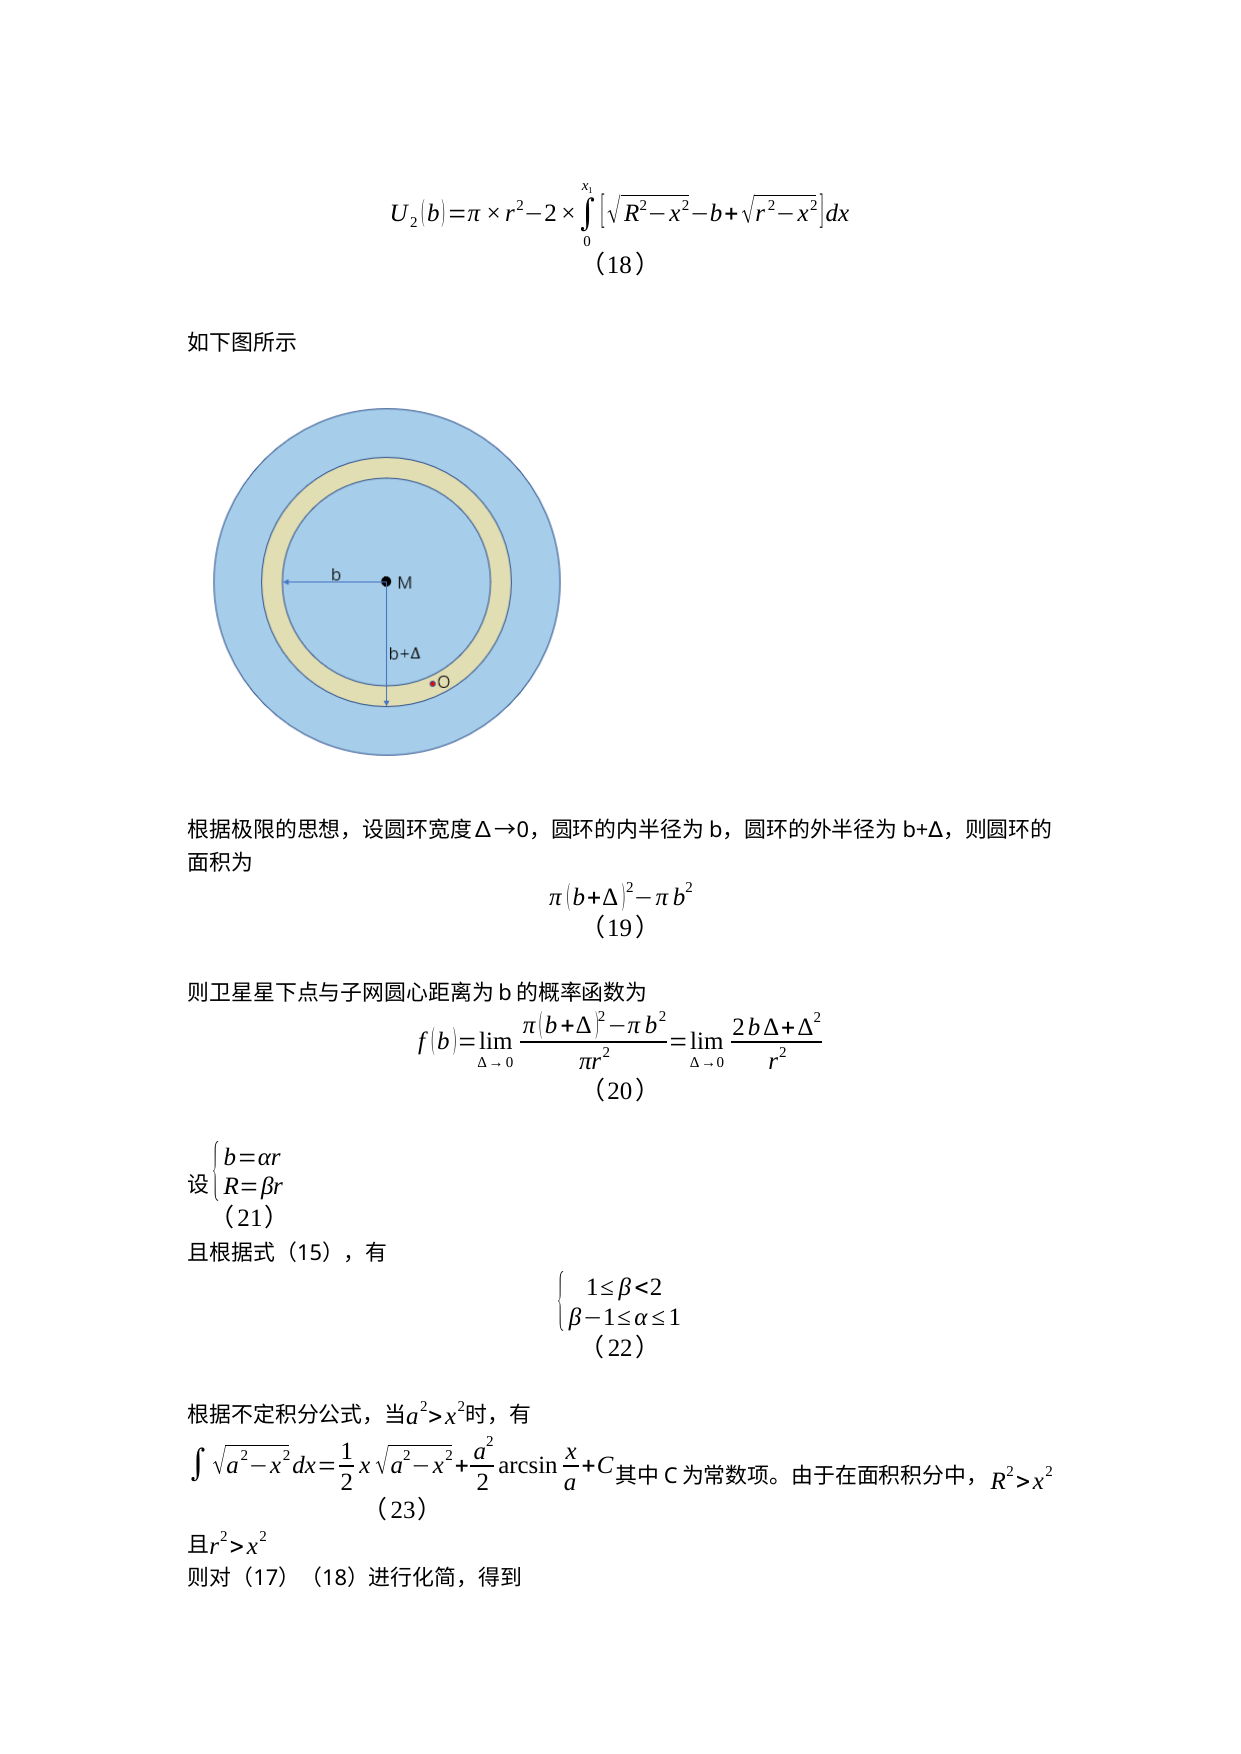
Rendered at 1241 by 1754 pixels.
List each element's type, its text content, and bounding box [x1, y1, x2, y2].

text 根据极限的思想，设圆环宽度∆→0，圆环的内半径为b，圆环的外半径为b+∆，则圆环的面积为 [187, 812, 1053, 877]
text 如下图所示 [187, 324, 1053, 357]
text 其中C为常数项。由于在面积积分中，且 [187, 1429, 1053, 1559]
text 则卫星星下点与子网圆心距离为b的概率函数为 [187, 974, 1053, 1007]
text 根据不定积分公式，当时，有 [187, 1397, 1053, 1429]
text 设 [187, 1137, 1053, 1234]
text 且根据式（15），有 [187, 1234, 1053, 1267]
text 则对（17）（18）进行化简，得到 [187, 1559, 1053, 1592]
